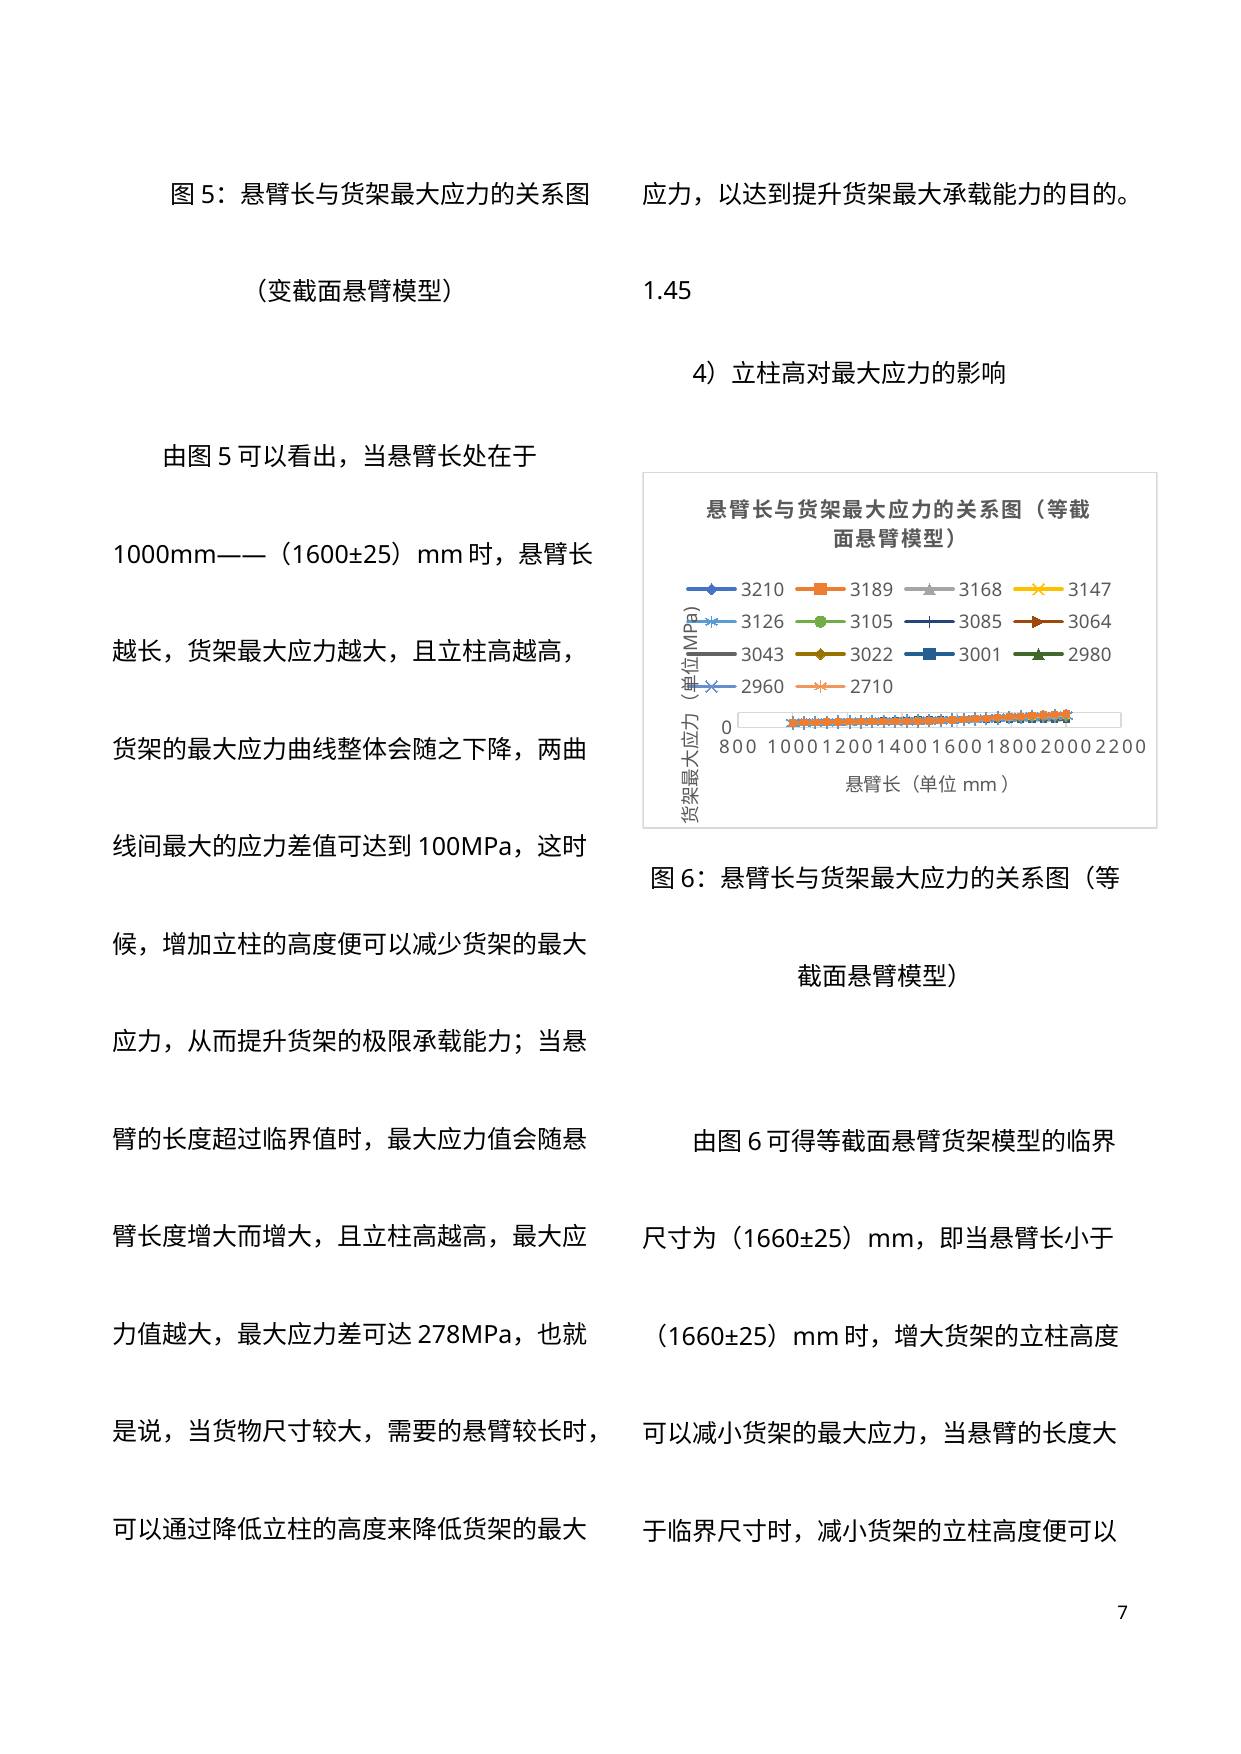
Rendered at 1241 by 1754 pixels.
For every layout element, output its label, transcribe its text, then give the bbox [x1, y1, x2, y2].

text 由图5可以看出，当悬臂长处在于1000mm——（1600±25）mm时，悬臂长越长，货架最大应力越大，且立柱高越高，货架的最大应力曲线整体会随之下降，两曲线间最大的应力差值可达到100MPa，这时候，增加立柱的高度便可以减少货架的最大应力，从而提升货架的极限承载能力；当悬臂的长度超过临界值时，最大应力值会随悬臂长度增大而增大，且立柱高越高，最大应力值越大，最大应力差可达278MPa，也就是说，当货物尺寸较大，需要的悬臂较长时，可以通过降低立柱的高度来降低货架的最大应力，以达到提升货架最大承载能力的目的。1.45 [112, 422, 598, 1560]
text 图6：悬臂长与货架最大应力的关系图（等截面悬臂模型） [642, 844, 1128, 1007]
text 由图5可以看出，当悬臂长处在于1000mm——（1600±25）mm时，悬臂长越长，货架最大应力越大，且立柱高越高，货架的最大应力曲线整体会随之下降，两曲线间最大的应力差值可达到100MPa，这时候，增加立柱的高度便可以减少货架的最大应力，从而提升货架的极限承载能力；当悬臂的长度超过临界值时，最大应力值会随悬臂长度增大而增大，且立柱高越高，最大应力值越大，最大应力差可达278MPa，也就是说，当货物尺寸较大，需要的悬臂较长时，可以通过降低立柱的高度来降低货架的最大应力，以达到提升货架最大承载能力的目的。1.45 [642, 160, 1128, 322]
text 图5：悬臂长与货架最大应力的关系图（变截面悬臂模型） [112, 160, 598, 322]
text 4）立柱高对最大应力的影响 [642, 339, 1128, 404]
text 由图6可得等截面悬臂货架模型的临界尺寸为（1660±25）mm，即当悬臂长小于（1660±25）mm时，增大货架的立柱高度可以减小货架的最大应力，当悬臂的长度大于临界尺寸时，减小货架的立柱高度便可以减小货架的最大应力。 [642, 1107, 1128, 1562]
